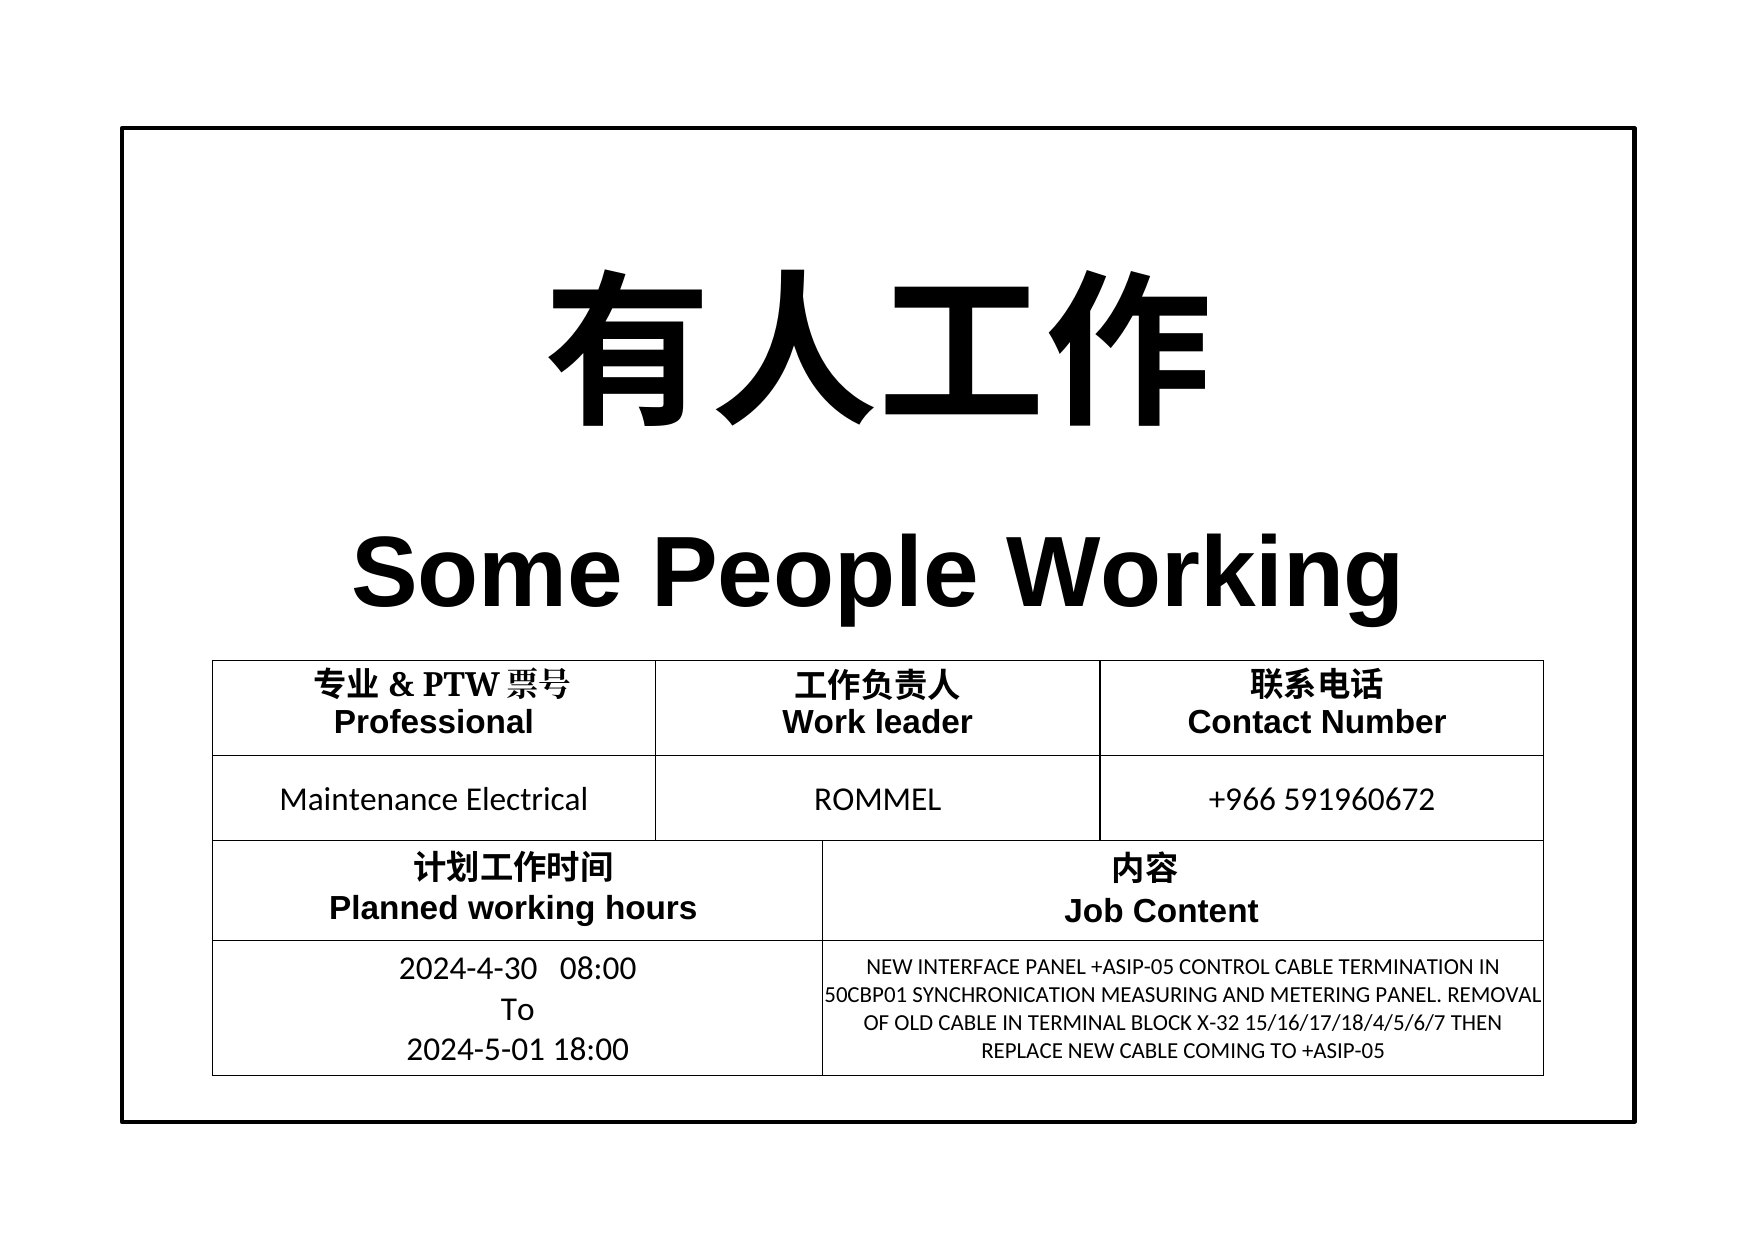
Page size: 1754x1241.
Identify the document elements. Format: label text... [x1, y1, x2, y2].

table_header 专业 & PTW票号 Professional [213, 661, 655, 755]
table_header 联系电话 Contact Number [1101, 661, 1543, 755]
text 有人工作 [349, 259, 1407, 450]
text Some People Working [349, 513, 1407, 628]
table_cell NEW INTERFACE PANEL +ASIP-05 CONTROL CABLE TERMINATION IN 50CBP01 SYNCHRONICATION MEASURING AND METERING PANEL. REMOVAL OF OLD CABLE IN TERMINAL BLOCK X-32 15/16/17/18/4/5/6/7 THEN REPLACE NEW CABLE COMING TO +ASIP-05 [823, 941, 1543, 1074]
table_cell 内容 Job Content [823, 841, 1543, 940]
table_cell +966 591960672 [1101, 756, 1543, 840]
table_header 工作负责人 Work leader [656, 661, 1099, 755]
table_cell 计划工作时间 Planned working hours [213, 841, 822, 940]
table_cell Maintenance Electrical [213, 756, 655, 840]
table_cell ROMMEL [656, 756, 1099, 840]
table_cell 2024-4-30 08:00 To 2024-5-01 18:00 [213, 941, 822, 1074]
